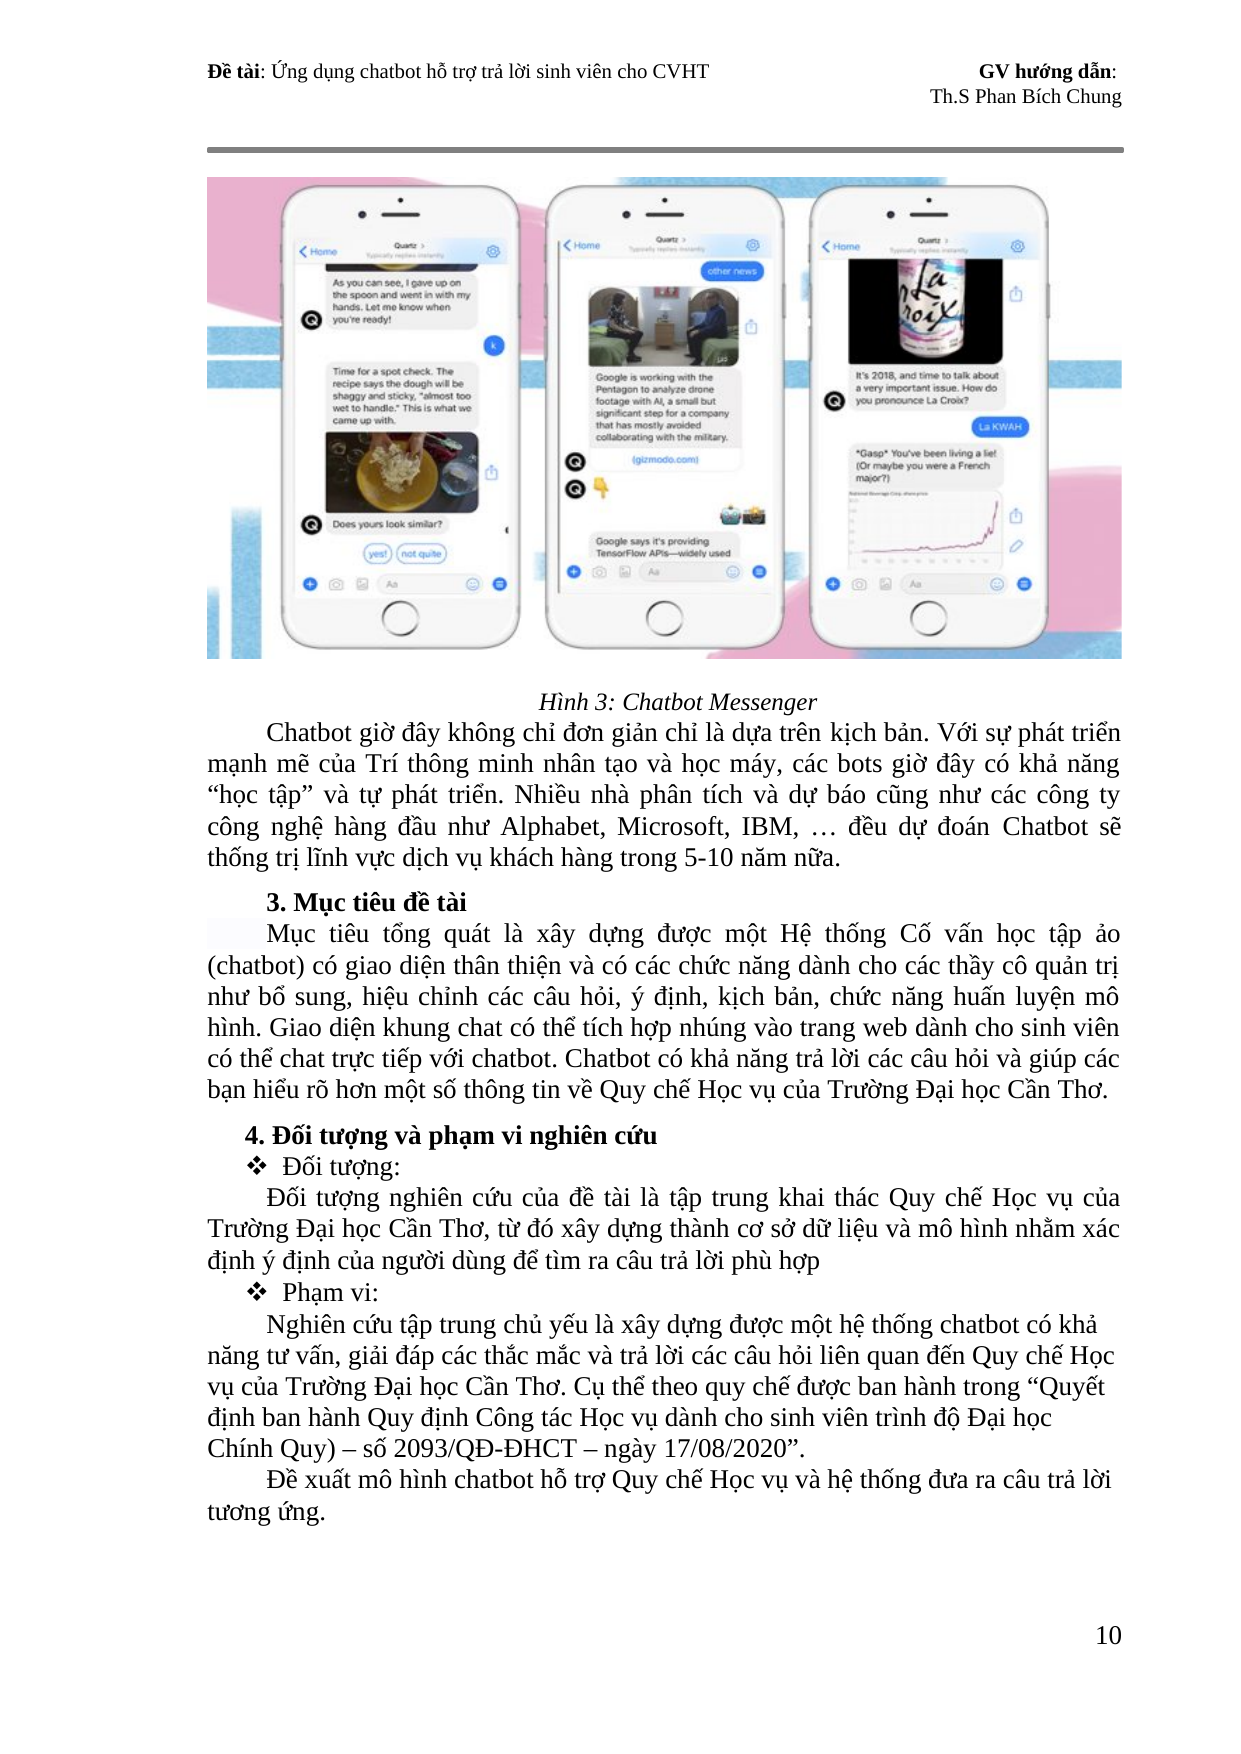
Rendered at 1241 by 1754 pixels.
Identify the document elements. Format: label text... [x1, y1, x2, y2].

picture [207, 177, 1122, 659]
text Nghiên cứu tập trung chủ yếu là xây dựng được một hệ thống chatbot có khả năng tư vấn, giải đáp các thắc mắc và trả lời các câu hỏi liên quan đến Quy chế Học vụ của Trường Đại học Cần Thơ. Cụ thể theo quy chế được ban hành trong “Quyết định ban hành Quy định Công tác Học vụ dành cho sinh viên trình độ Đại học Chính Quy) – số 2093/QĐ-ĐHCT – ngày 17/08/2020”. [207, 1308, 1122, 1464]
text Đối tượng nghiên cứu của đề tài là tập trung khai thác Quy chế Học vụ của Trường Đại học Cần Thơ, từ đó xây dựng thành cơ sở dữ liệu và mô hình nhằm xác định ý định của người dùng để tìm ra câu trả lời phù hợp [207, 1181, 1122, 1275]
subtitle 4. Đối tượng và phạm vi nghiên cứu [207, 1119, 1122, 1150]
subtitle 3. Mục tiêu đề tài [207, 886, 1122, 918]
text Mục tiêu tổng quát là xây dựng được một Hệ thống Cố vấn học tập ảo (chatbot) có giao diện thân thiện và có các chức năng dành cho các thầy cô quản trị như bổ sung, hiệu chỉnh các câu hỏi, ý định, kịch bản, chức năng huấn luyện mô hình. Giao diện khung chat có thể tích hợp nhúng vào trang web dành cho sinh viên có thể chat trực tiếp với chatbot. Chatbot có khả năng trả lời các câu hỏi và giúp các bạn hiểu rõ hơn một số thông tin về Quy chế Học vụ của Trường Đại học Cần Thơ. [207, 918, 1122, 1104]
list Phạm vi: [244, 1275, 1122, 1308]
text Chatbot giờ đây không chỉ đơn giản chỉ là dựa trên kịch bản. Với sự phát triển mạnh mẽ của Trí thông minh nhân tạo và học máy, các bots giờ đây có khả năng “học tập” và tự phát triển. Nhiều nhà phân tích và dự báo cũng như các công ty công nghệ hàng đầu như Alphabet, Microsoft, IBM, … đều dự đoán Chatbot sẽ thống trị lĩnh vực dịch vụ khách hàng trong 5-10 năm nữa. [207, 716, 1122, 872]
text Hình 3: Chatbot Messenger [207, 687, 1122, 716]
text Đề xuất mô hình chatbot hỗ trợ Quy chế Học vụ và hệ thống đưa ra câu trả lời tương ứng. [207, 1464, 1122, 1526]
list Đối tượng: [244, 1150, 1122, 1181]
